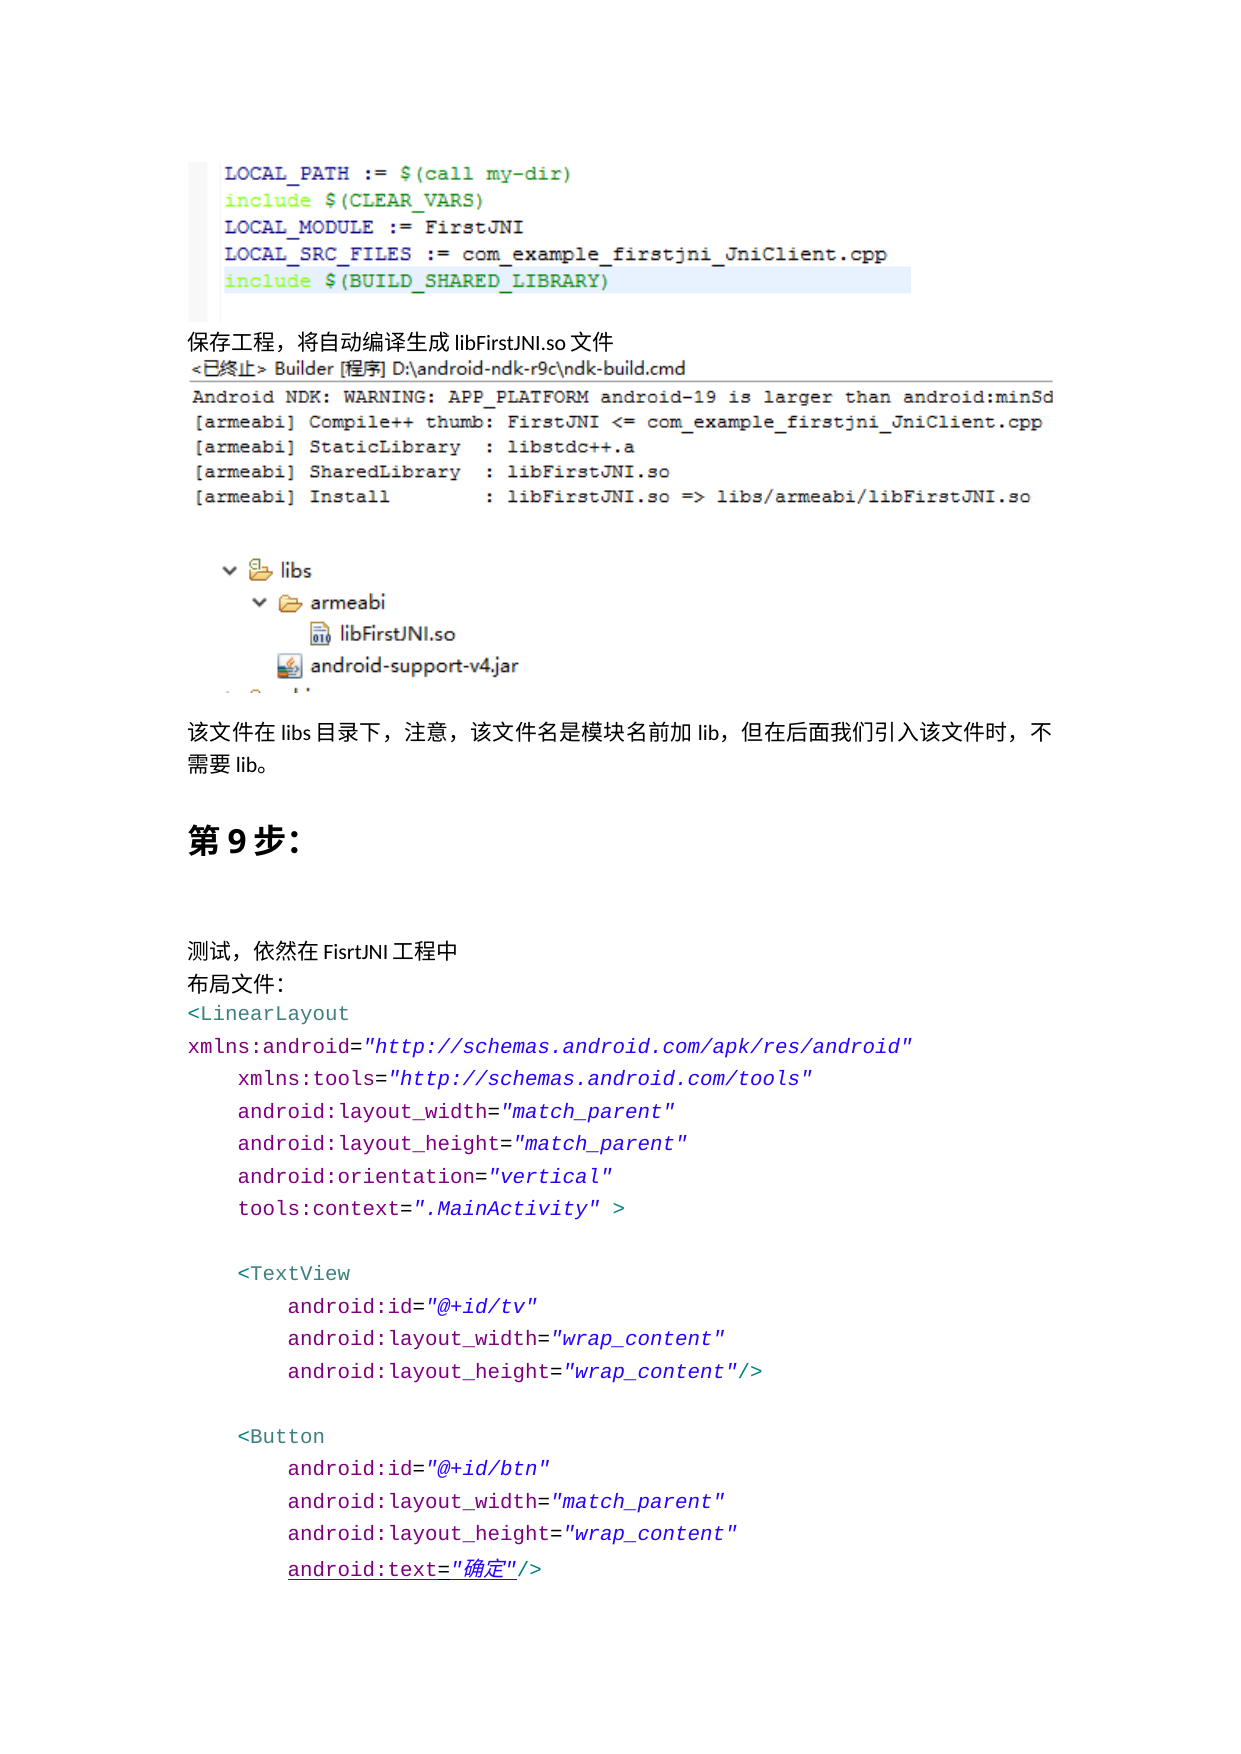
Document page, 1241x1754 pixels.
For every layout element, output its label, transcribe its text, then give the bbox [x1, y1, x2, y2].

text <Button [187, 1421, 1053, 1454]
text 保存工程，将自动编译生成libFirstJNI.so文件 [187, 324, 1053, 357]
text tools:context=".MainActivity" > [187, 1194, 1053, 1226]
text android:orientation="vertical" [187, 1161, 1053, 1194]
text 布局文件： [187, 966, 1053, 999]
text android:layout_width="match_parent" [187, 1096, 1053, 1129]
subtitle 第9步： [187, 807, 1053, 872]
text xmlns:tools="http://schemas.android.com/tools" [187, 1064, 1053, 1096]
text android:layout_height="wrap_content" [187, 1519, 1053, 1551]
text <TextView [187, 1259, 1053, 1291]
text android:layout_width="match_parent" [187, 1486, 1053, 1519]
text <LinearLayout xmlns:android="http://schemas.android.com/apk/res/android" [187, 999, 1053, 1064]
text android:layout_width="wrap_content" [187, 1324, 1053, 1356]
picture [187, 552, 624, 693]
picture [187, 357, 1053, 520]
text 测试，依然在FisrtJNI工程中 [187, 934, 1053, 966]
text 该文件在libs目录下，注意，该文件名是模块名前加lib，但在后面我们引入该文件时，不需要lib。 [187, 714, 1053, 779]
text android:id="@+id/btn" [187, 1454, 1053, 1486]
text android:text="确定"/> [187, 1551, 1053, 1584]
text android:id="@+id/tv" [187, 1291, 1053, 1324]
picture [187, 162, 911, 322]
text android:layout_height="match_parent" [187, 1129, 1053, 1161]
text android:layout_height="wrap_content"/> [187, 1356, 1053, 1389]
